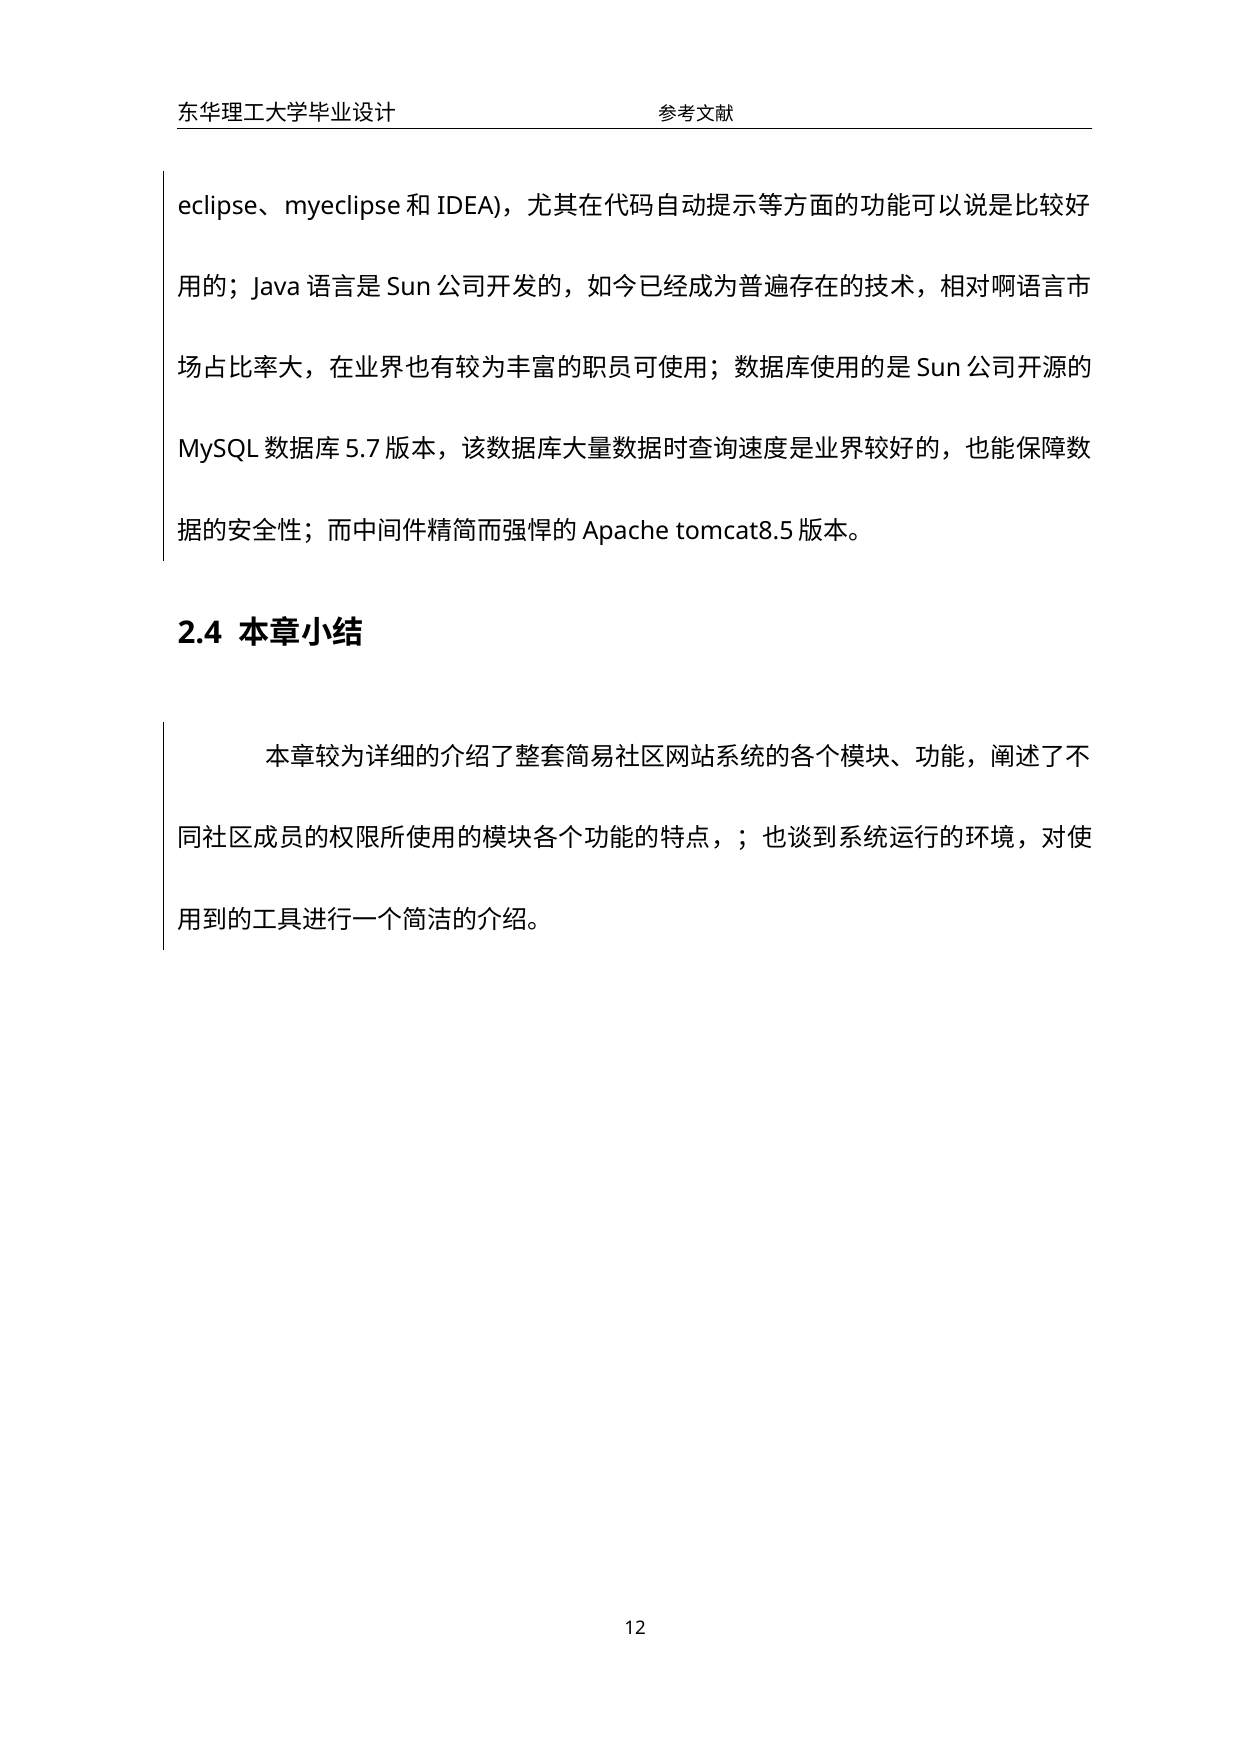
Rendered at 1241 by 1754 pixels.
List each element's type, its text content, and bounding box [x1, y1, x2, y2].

text 本章较为详细的介绍了整套简易社区网站系统的各个模块、功能，阐述了不同社区成员的权限所使用的模块各个功能的特点，；也谈到系统运行的环境，对使用到的工具进行一个简洁的介绍。 [177, 722, 1092, 950]
subtitle 2.4 本章小结 [177, 597, 1092, 662]
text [177, 171, 1092, 561]
